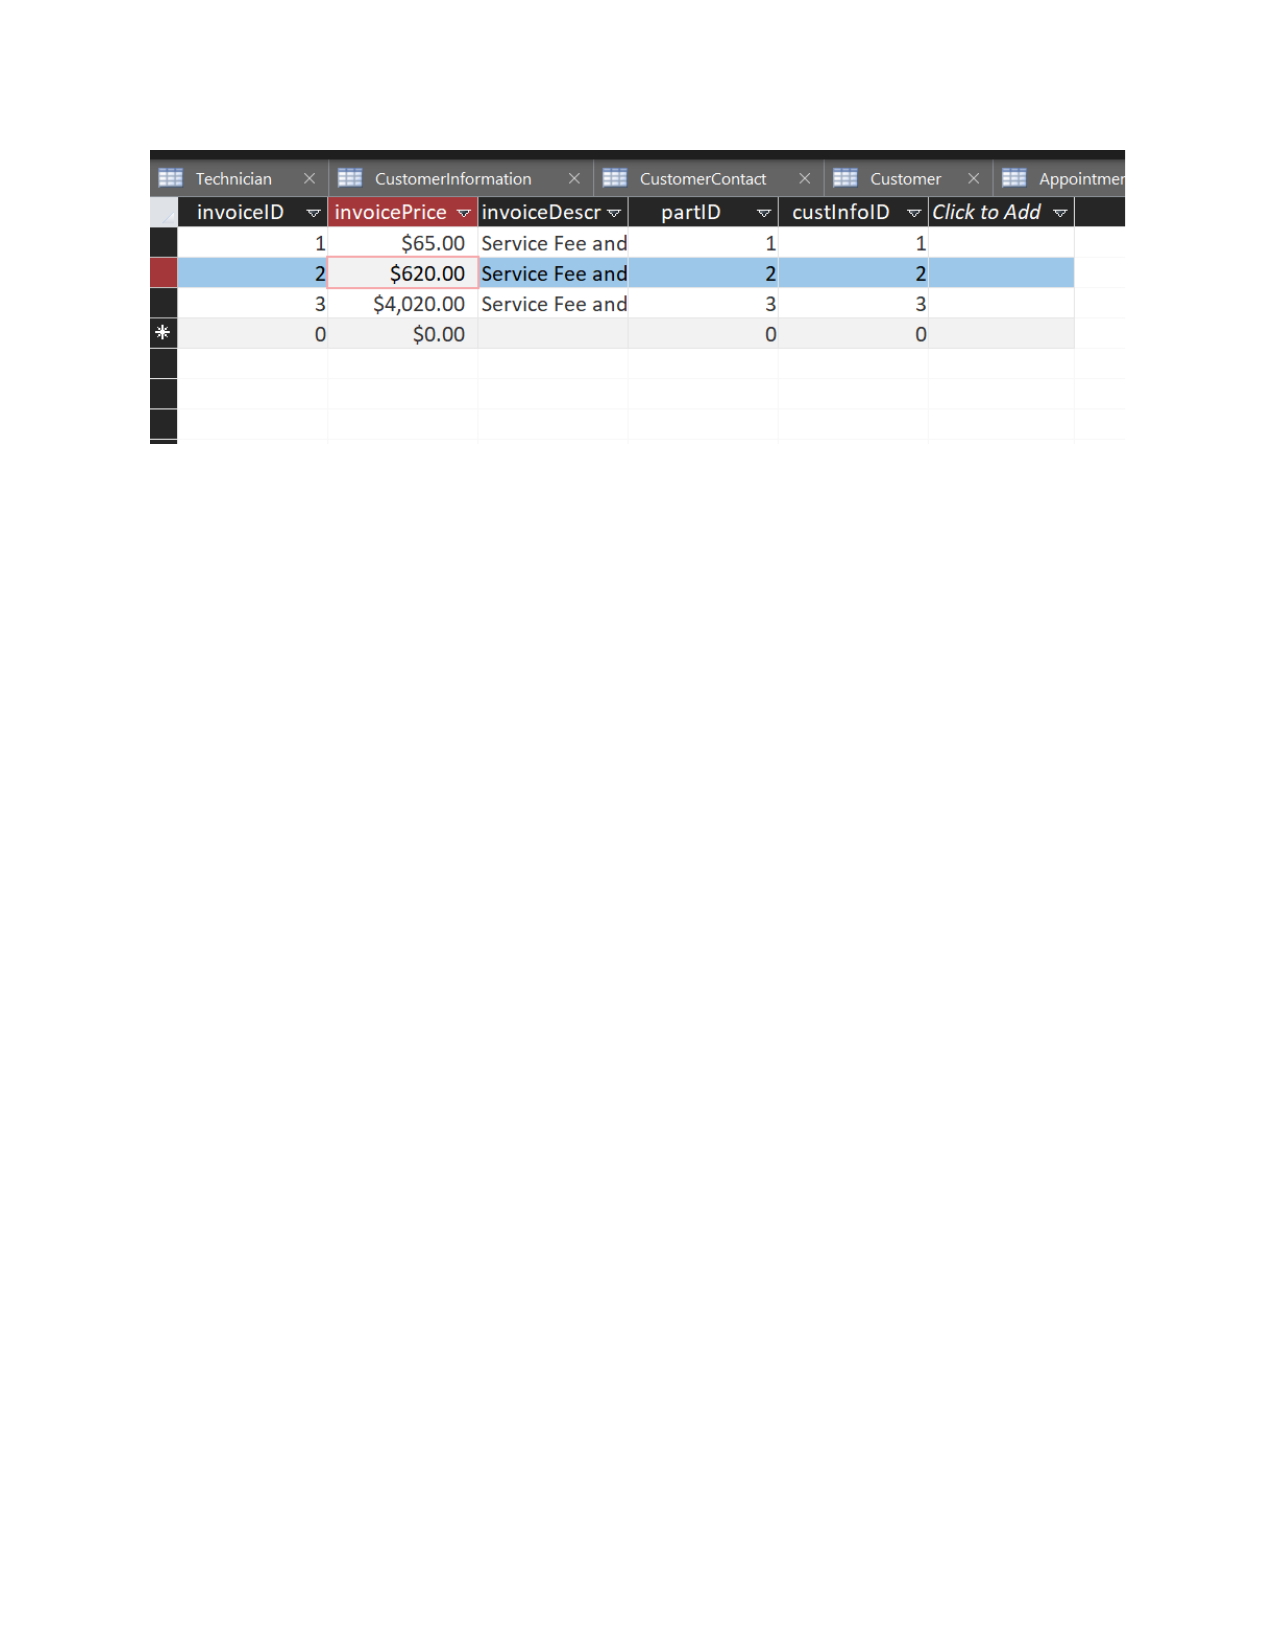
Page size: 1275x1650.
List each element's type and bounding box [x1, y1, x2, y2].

picture [150, 150, 1125, 444]
